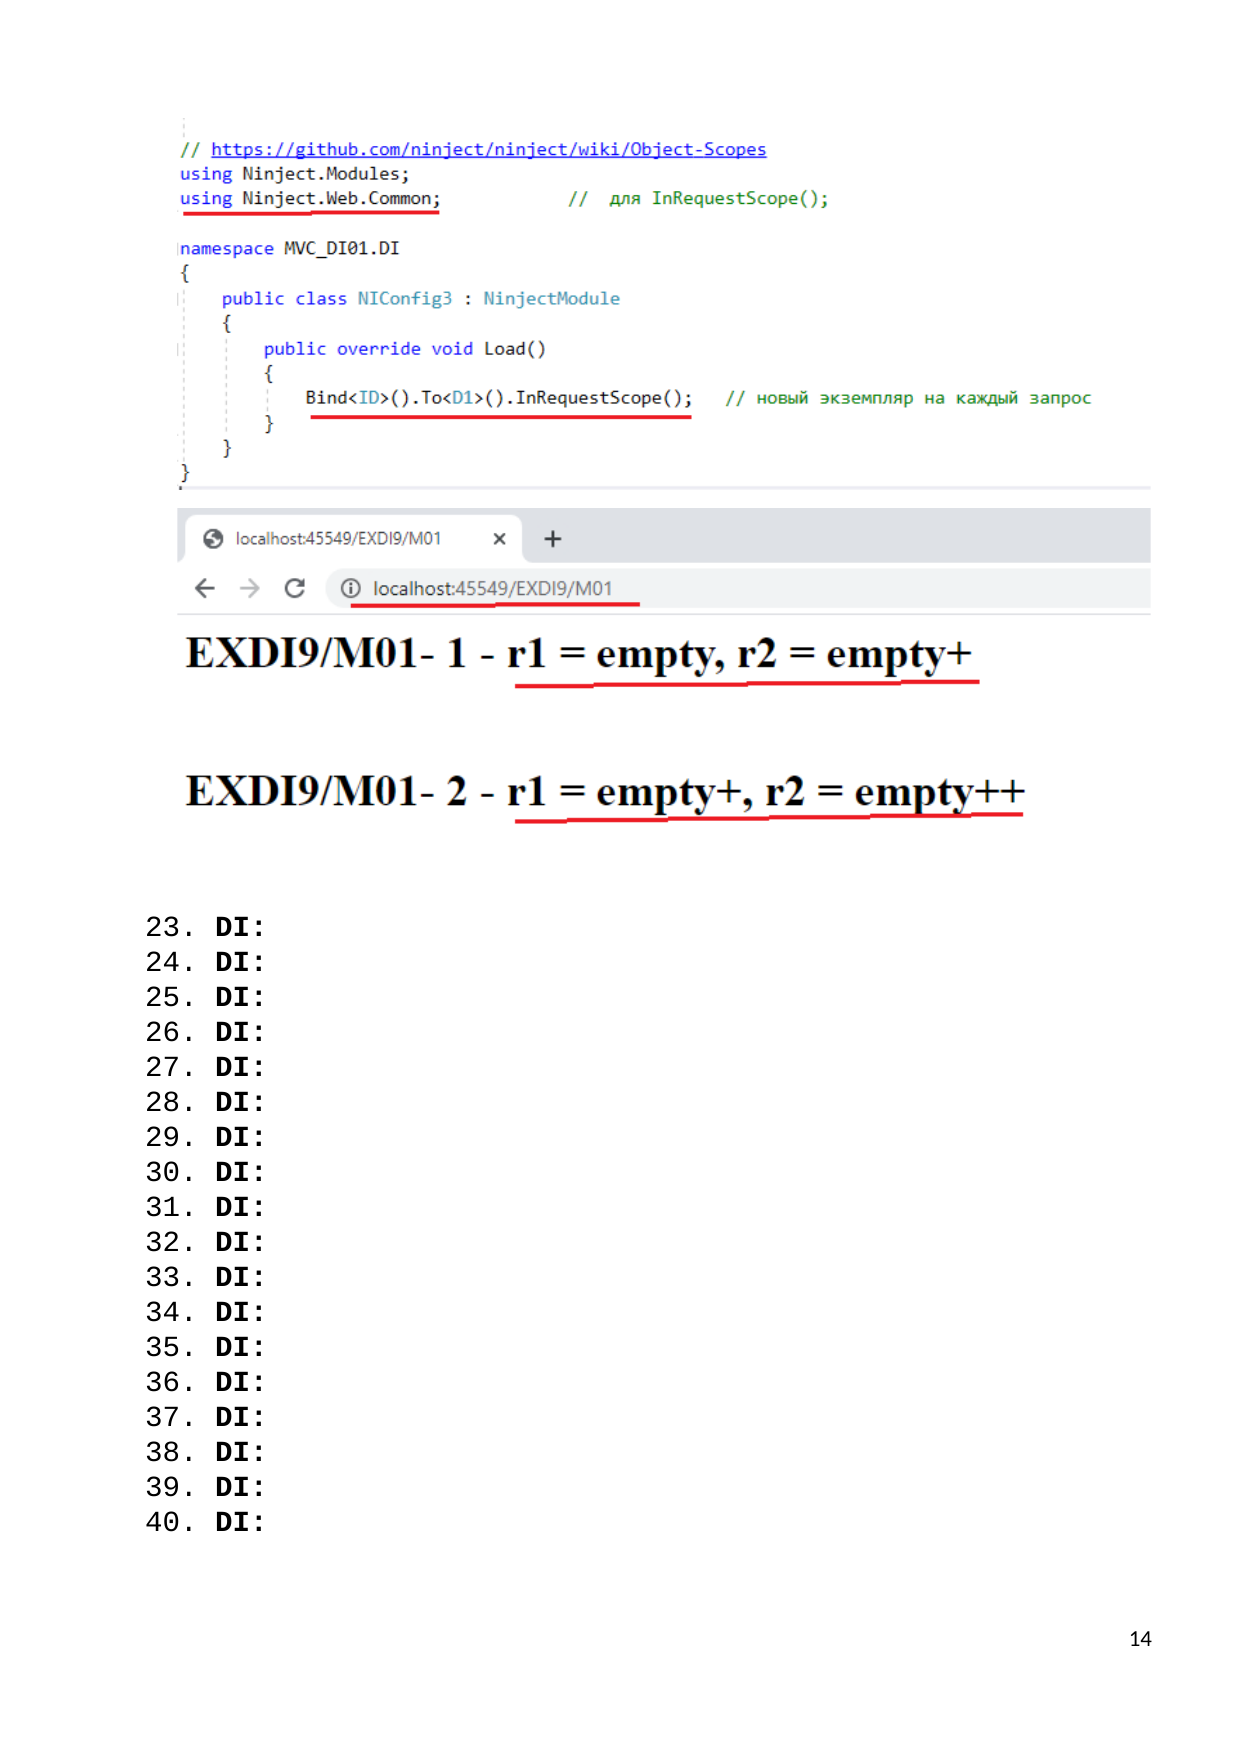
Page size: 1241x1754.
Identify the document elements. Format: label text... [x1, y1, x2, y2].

list DI: [214, 1017, 1152, 1050]
list DI: [214, 1122, 1152, 1155]
list DI: [214, 1297, 1152, 1330]
list DI: [214, 1437, 1152, 1470]
list DI: [214, 1332, 1152, 1365]
list DI: [214, 1192, 1152, 1225]
list DI: [214, 1227, 1152, 1260]
list DI: [214, 1157, 1152, 1190]
list DI: [214, 1087, 1152, 1120]
list DI: [214, 1262, 1152, 1295]
list DI: [214, 1402, 1152, 1435]
list DI: [214, 1507, 1152, 1540]
list DI: [214, 1367, 1152, 1400]
list DI: [214, 1472, 1152, 1505]
picture [177, 508, 1151, 859]
list DI: [214, 947, 1152, 980]
list DI: [214, 1052, 1152, 1085]
list DI: [214, 982, 1152, 1015]
list DI: [214, 912, 1152, 945]
picture [177, 118, 1151, 490]
